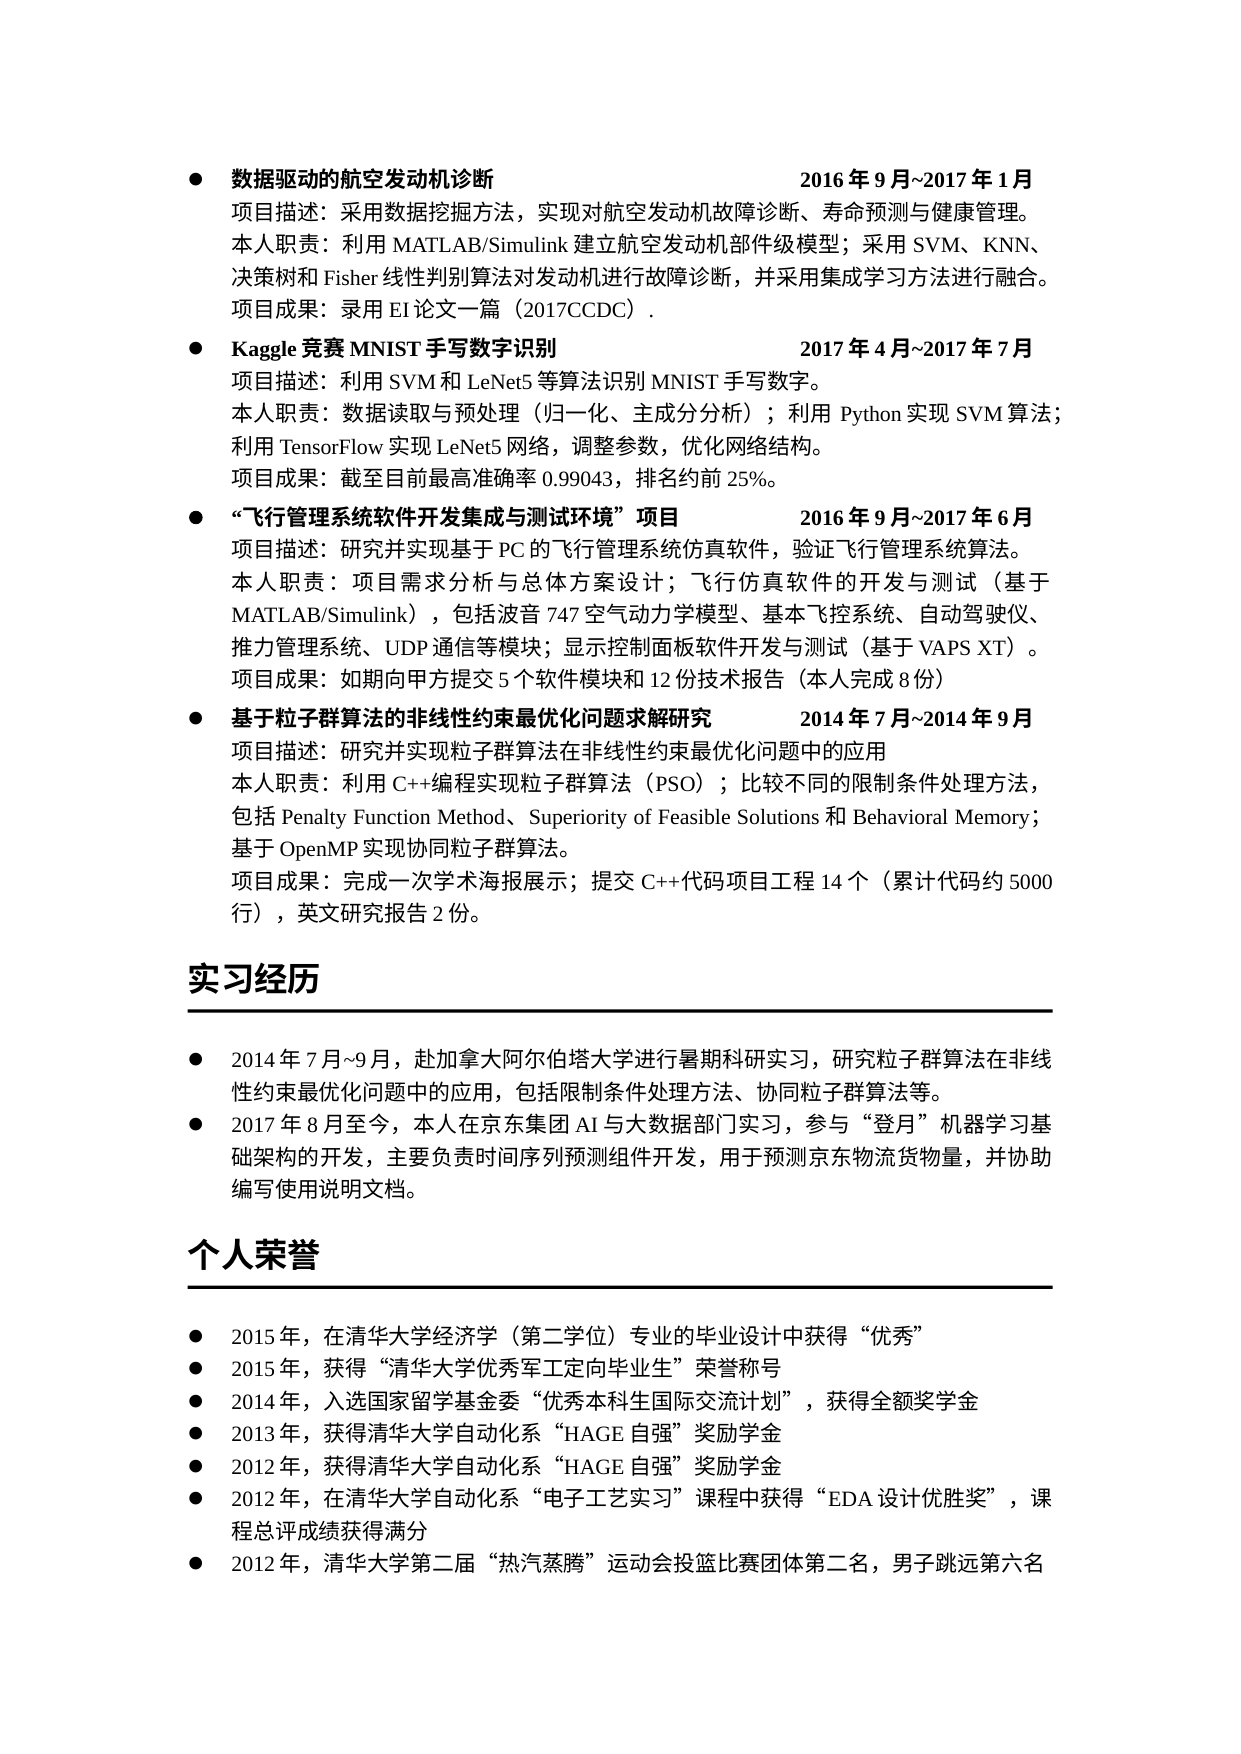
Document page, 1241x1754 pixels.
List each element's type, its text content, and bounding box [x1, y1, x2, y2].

list 项目成果：录用EI论文一篇（2017CCDC）. [231, 292, 1053, 324]
list Kaggle竞赛MNIST手写数字识别 2017年4月~2017年7月 [187, 331, 1053, 363]
list 项目描述：利用SVM和LeNet5等算法识别MNIST手写数字。 [231, 363, 1053, 396]
text 个人荣誉 [187, 1221, 1053, 1285]
list 项目成果：截至目前最高准确率0.99043，排名约前25%。 [231, 461, 1053, 493]
list 本人职责：利用MATLAB/Simulink建立航空发动机部件级模型；采用SVM、KNN、决策树和Fisher线性判别算法对发动机进行故障诊断，并采用集成学习方法进行融合。 [231, 227, 1053, 292]
list 2014年7月~9月，赴加拿大阿尔伯塔大学进行暑期科研实习，研究粒子群算法在非线性约束最优化问题中的应用，包括限制条件处理方法、协同粒子群算法等。 [187, 1042, 1053, 1107]
list 2013年，获得清华大学自动化系“HAGE自强”奖励学金 [187, 1416, 1053, 1448]
list 2015年，在清华大学经济学（第二学位）专业的毕业设计中获得“优秀” [187, 1318, 1053, 1351]
list 2012年，获得清华大学自动化系“HAGE自强”奖励学金 [187, 1448, 1053, 1481]
list 项目描述：研究并实现基于PC的飞行管理系统仿真软件，验证飞行管理系统算法。 [231, 532, 1053, 564]
text 实习经历 [187, 944, 1053, 1009]
list 基于粒子群算法的非线性约束最优化问题求解研究 2014年7月~2014年9月 [187, 701, 1053, 733]
list 项目成果：如期向甲方提交5个软件模块和12份技术报告（本人完成8份） [231, 662, 1053, 694]
list “飞行管理系统软件开发集成与测试环境”项目 2016年9月~2017年6月 [187, 499, 1053, 532]
list 本人职责：利用C++编程实现粒子群算法（PSO）；比较不同的限制条件处理方法，包括Penalty Function Method、Superiority of Feasible Solutions和Behavioral Memory；基于OpenMP实现协同粒子群算法。 [231, 766, 1053, 863]
list 2015年，获得“清华大学优秀军工定向毕业生”荣誉称号 [187, 1351, 1053, 1383]
list 项目描述：研究并实现粒子群算法在非线性约束最优化问题中的应用 [231, 733, 1053, 766]
list 2017年8月至今，本人在京东集团AI与大数据部门实习，参与“登月”机器学习基础架构的开发，主要负责时间序列预测组件开发，用于预测京东物流货物量，并协助编写使用说明文档。 [187, 1107, 1053, 1204]
list 本人职责：数据读取与预处理（归一化、主成分分析）；利用Python实现SVM算法；利用TensorFlow实现LeNet5网络，调整参数，优化网络结构。 [231, 396, 1053, 461]
list 项目成果：完成一次学术海报展示；提交C++代码项目工程14个（累计代码约5000行），英文研究报告2份。 [231, 863, 1053, 928]
list 本人职责：项目需求分析与总体方案设计；飞行仿真软件的开发与测试（基于MATLAB/Simulink），包括波音747空气动力学模型、基本飞控系统、自动驾驶仪、推力管理系统、UDP通信等模块；显示控制面板软件开发与测试（基于VAPS XT）。 [231, 564, 1053, 662]
list 2012年，在清华大学自动化系“电子工艺实习”课程中获得“EDA设计优胜奖”，课程总评成绩获得满分 [187, 1481, 1053, 1546]
list 2014年，入选国家留学基金委“优秀本科生国际交流计划”，获得全额奖学金 [187, 1383, 1053, 1416]
list 2012年，清华大学第二届“热汽蒸腾”运动会投篮比赛团体第二名，男子跳远第六名 [187, 1546, 1053, 1578]
list 项目描述：采用数据挖掘方法，实现对航空发动机故障诊断、寿命预测与健康管理。 [231, 194, 1053, 227]
list 数据驱动的航空发动机诊断 2016年9月~2017年1月 [187, 162, 1053, 194]
